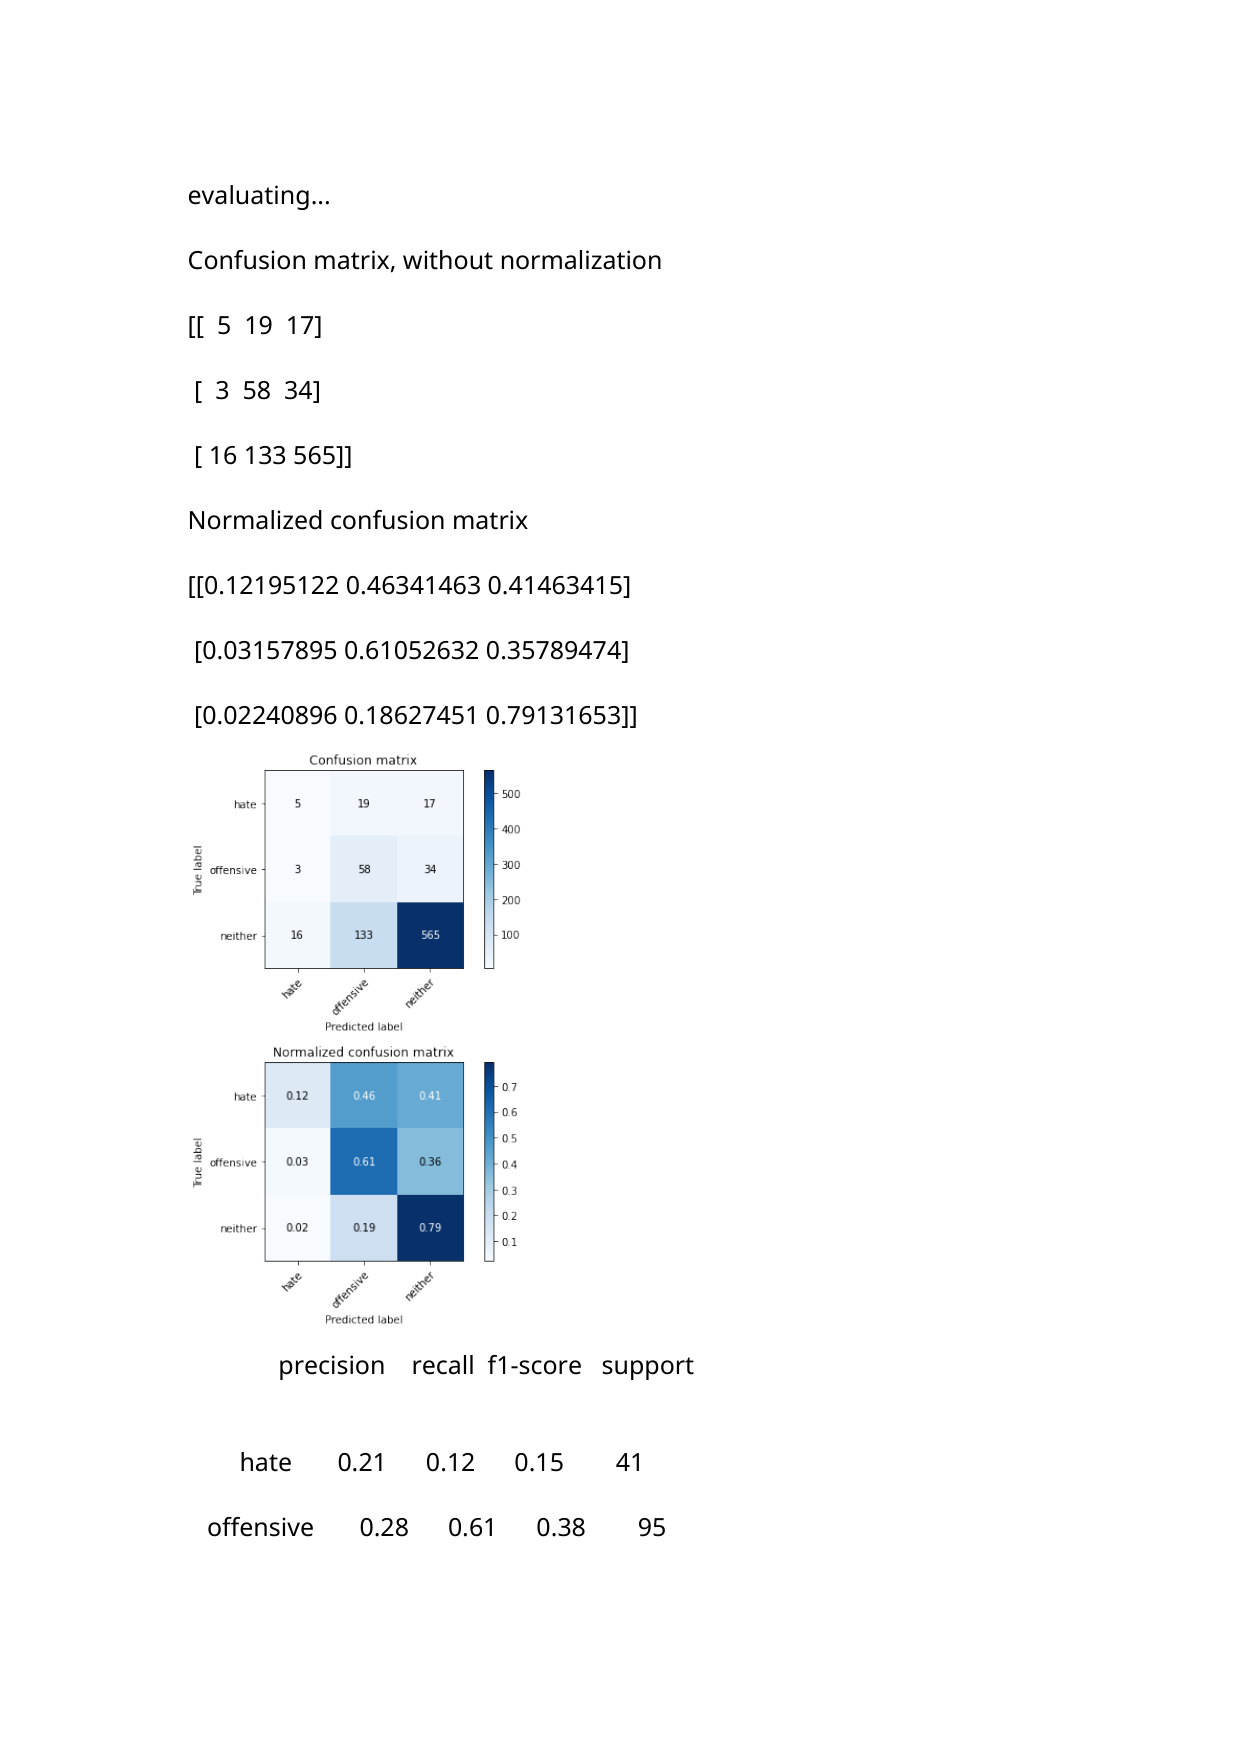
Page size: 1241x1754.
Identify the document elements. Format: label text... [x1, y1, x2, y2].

text [[ 5 19 17] [187, 292, 1053, 357]
text [[0.12195122 0.46341463 0.41463415] [187, 552, 1053, 617]
text hate 0.21 0.12 0.15 41 [187, 1429, 1053, 1494]
text [0.02240896 0.18627451 0.79131653]] [187, 682, 1053, 747]
text evaluating... [187, 162, 1053, 227]
picture [187, 747, 528, 1039]
text [0.03157895 0.61052632 0.35789474] [187, 617, 1053, 682]
text Normalized confusion matrix [187, 487, 1053, 552]
text [ 16 133 565]] [187, 422, 1053, 487]
text [ 3 58 34] [187, 357, 1053, 422]
picture [187, 1040, 525, 1332]
text precision recall f1-score support [187, 1332, 1053, 1397]
text offensive 0.28 0.61 0.38 95 [187, 1494, 1053, 1559]
text Confusion matrix, without normalization [187, 227, 1053, 292]
